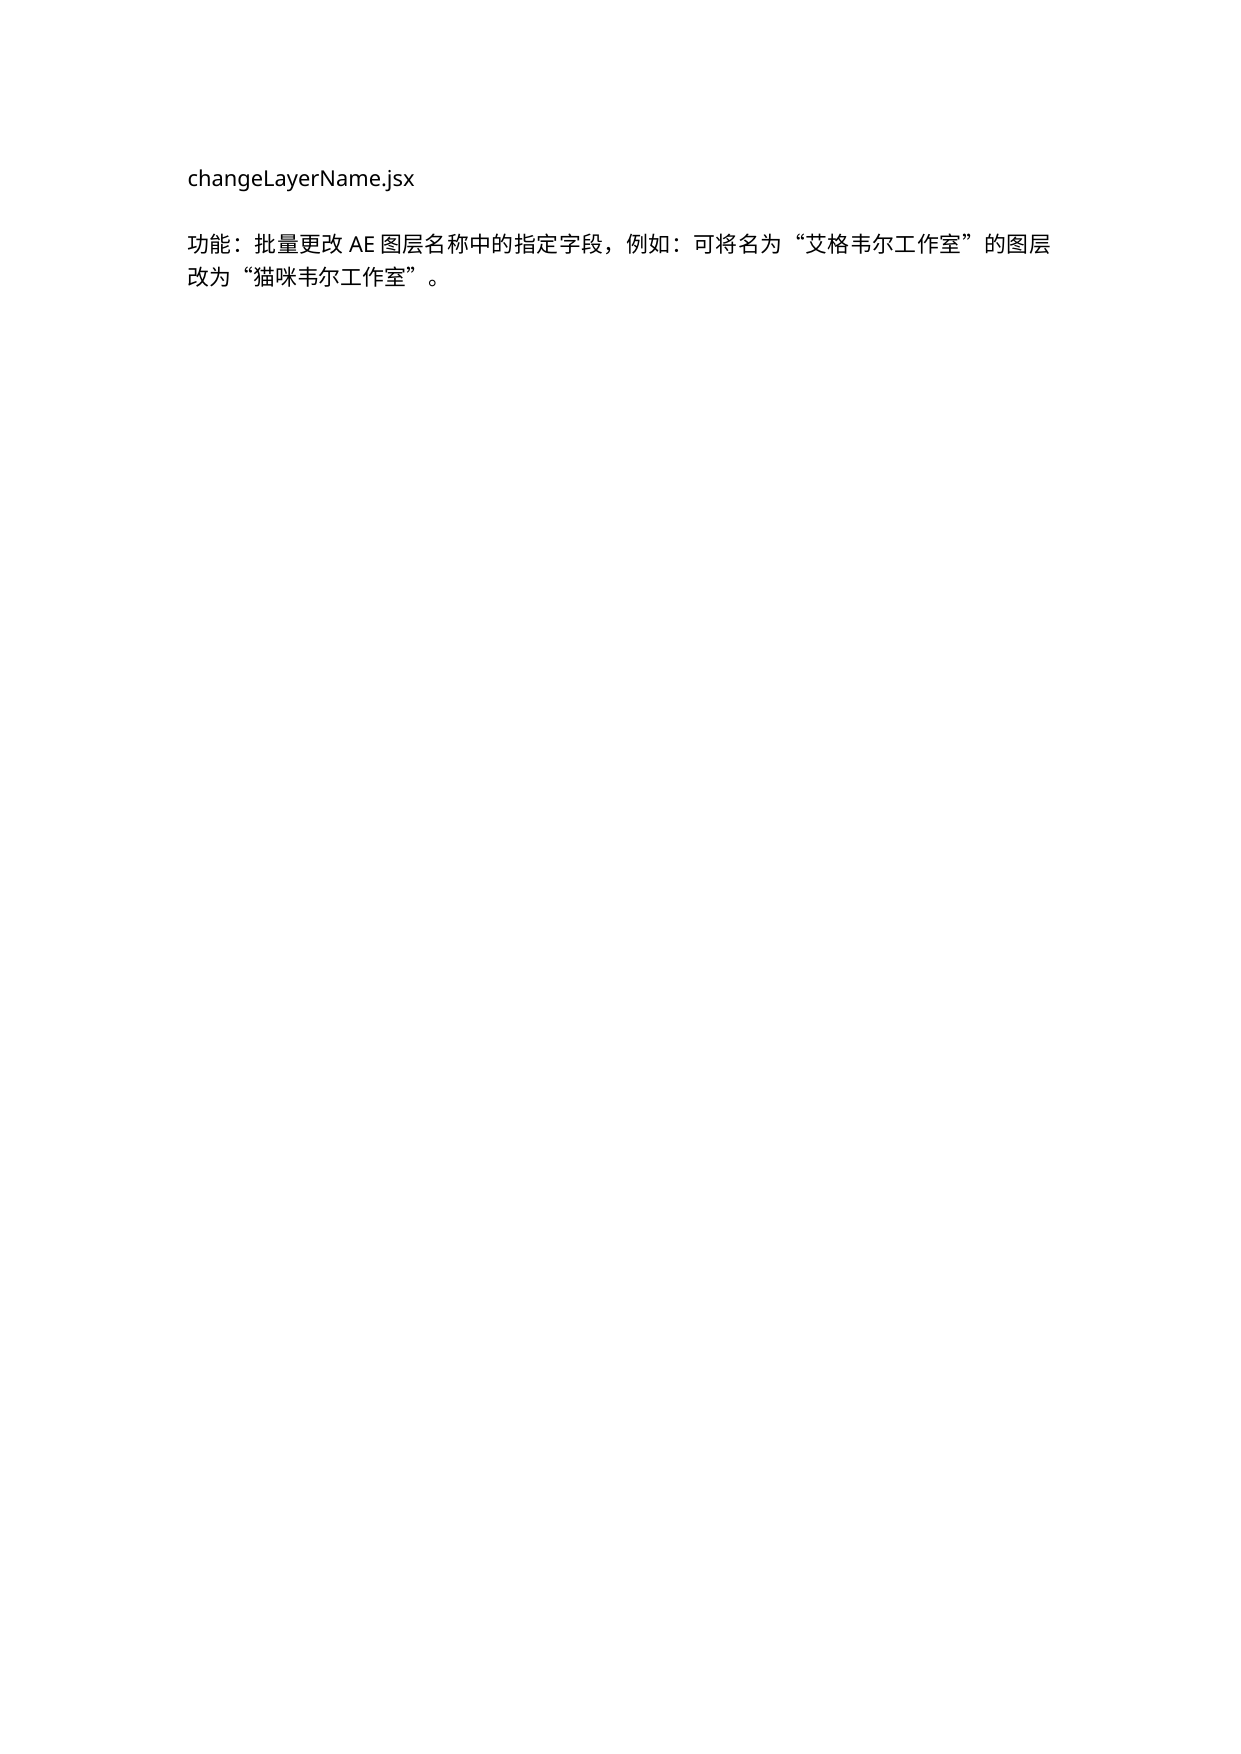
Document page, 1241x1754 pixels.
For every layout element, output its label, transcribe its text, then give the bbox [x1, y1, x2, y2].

text 功能：批量更改AE图层名称中的指定字段，例如：可将名为“艾格韦尔工作室”的图层改为“猫咪韦尔工作室”。 [187, 227, 1053, 292]
text changeLayerName.jsx [187, 162, 1053, 194]
